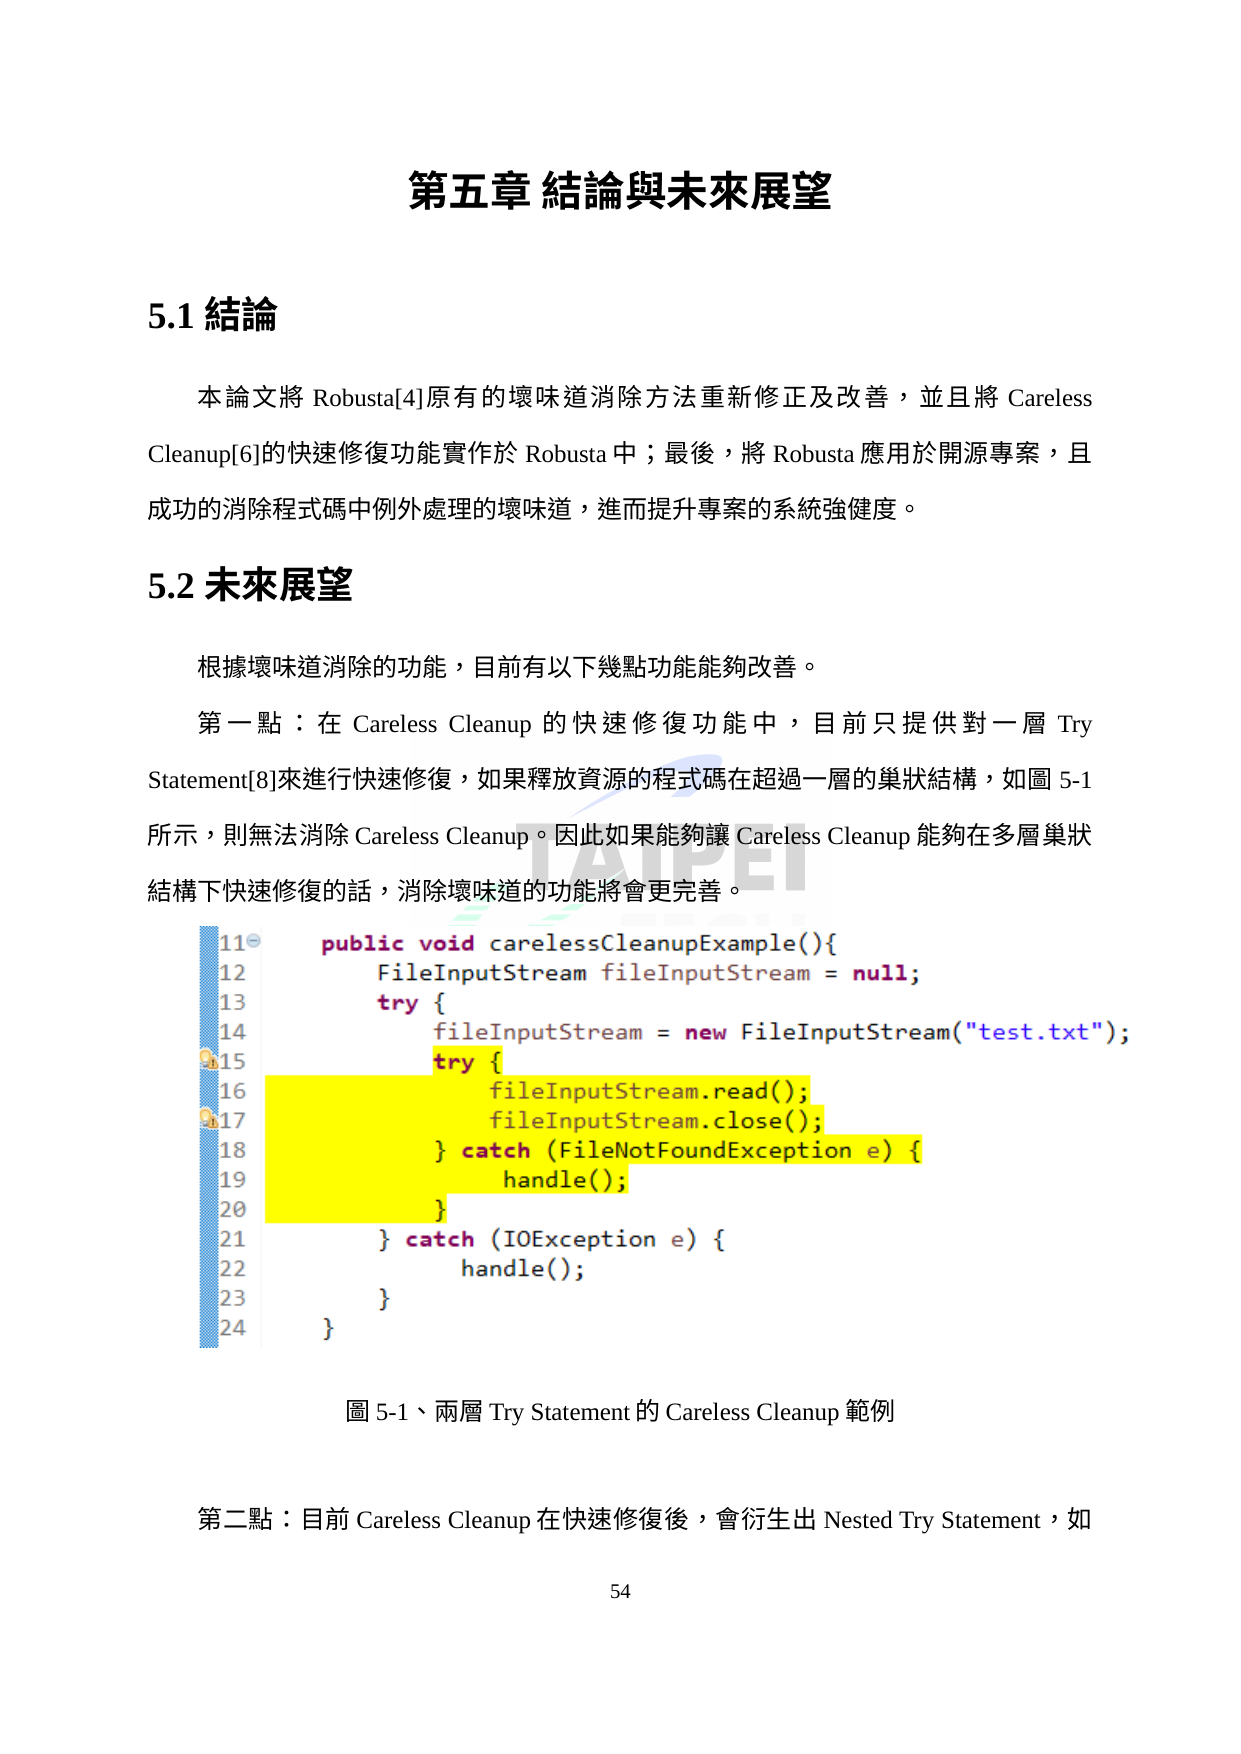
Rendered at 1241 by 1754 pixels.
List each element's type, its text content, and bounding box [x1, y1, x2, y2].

text 第一點：在Careless Cleanup的快速修復功能中，目前只提供對一層Try Statement[8]來進行快速修復，如果釋放資源的程式碼在超過一層的巢狀結構，如圖5-1所示，則無法消除Careless Cleanup。因此如果能夠讓Careless Cleanup能夠在多層巢狀結構下快速修復的話，消除壞味道的功能將會更完善。 [148, 702, 1092, 909]
text 圖5-1、兩層Try Statement的Careless Cleanup範例 [148, 1391, 1092, 1429]
text 本論文將Robusta[4]原有的壞味道消除方法重新修正及改善，並且將Careless Cleanup[6]的快速修復功能實作於Robusta中；最後，將Robusta應用於開源專案，且成功的消除程式碼中例外處理的壞味道，進而提升專案的系統強健度。 [148, 377, 1092, 527]
subtitle 5.2 未來展望 [148, 545, 1092, 620]
picture [197, 926, 1143, 1348]
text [148, 1499, 1092, 1536]
subtitle 第五章 結論與未來展望 [148, 151, 1092, 226]
subtitle 5.1 結論 [148, 274, 1092, 349]
text 根據壞味道消除的功能，目前有以下幾點功能能夠改善。 [148, 647, 1092, 684]
